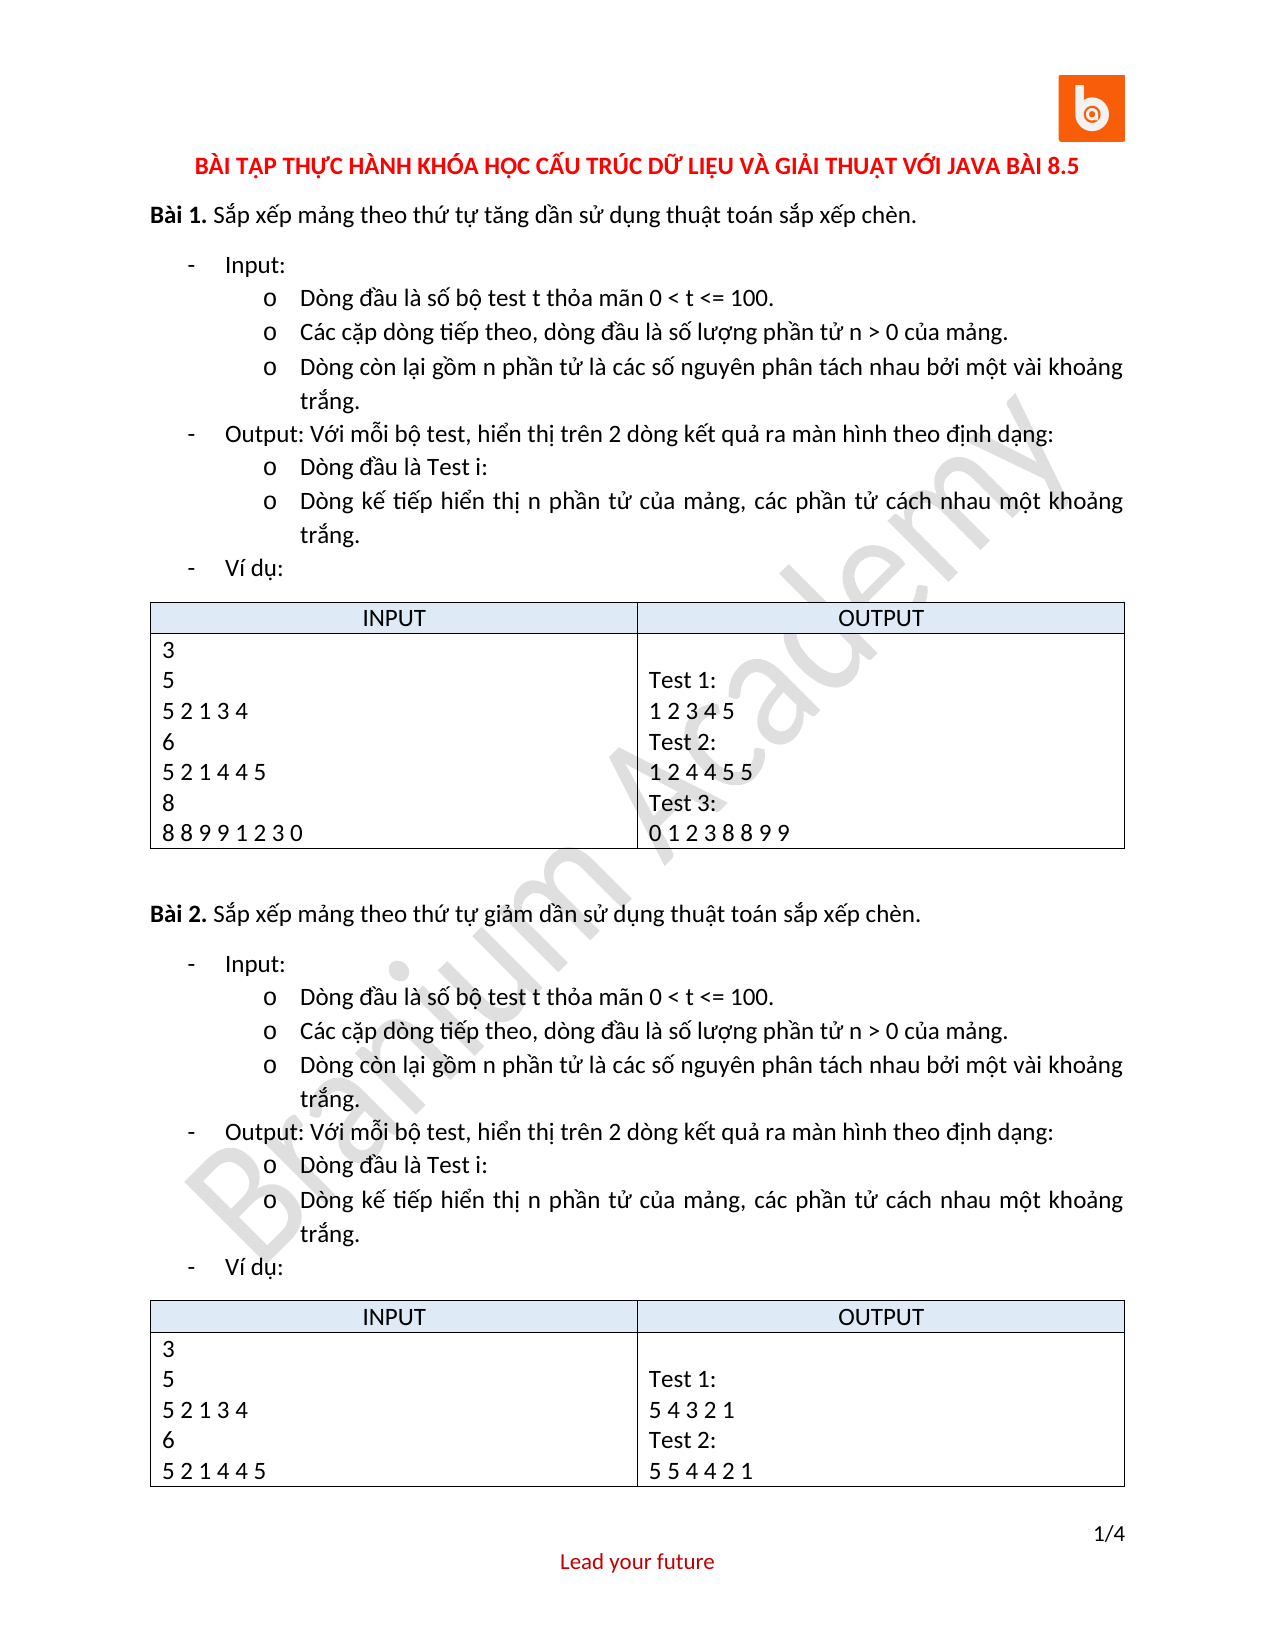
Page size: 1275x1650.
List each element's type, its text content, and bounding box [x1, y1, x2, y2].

table_cell Test 1: 1 2 3 4 5 Test 2: 1 2 4 4 5 5 Test 3: 0 1 2 3 8 8 9 9 [638, 634, 1124, 848]
table_header OUTPUT [638, 603, 1124, 633]
list Ví dụ: [187, 552, 1125, 582]
text Bài 1. Sắp xếp mảng theo thứ tự tăng dần sử dụng thuật toán sắp xếp chèn. [150, 199, 1125, 230]
list Dòng đầu là số bộ test t thỏa mãn 0 < t <= 100. [262, 981, 1125, 1013]
list Dòng kế tiếp hiển thị n phần tử của mảng, các phần tử cách nhau một khoảng trắng. [262, 485, 1125, 549]
table_cell Test 1: 5 4 3 2 1 Test 2: 5 5 4 4 2 1 Test 3: 8 7 6 5 4 3 2 1 [638, 1333, 1124, 1486]
text Bài 2. Sắp xếp mảng theo thứ tự giảm dần sử dụng thuật toán sắp xếp chèn. [150, 898, 1125, 929]
table_header OUTPUT [638, 1301, 1124, 1332]
list Input: [187, 948, 1125, 978]
list Output: Với mỗi bộ test, hiển thị trên 2 dòng kết quả ra màn hình theo định dạng: [187, 1117, 1125, 1147]
list Dòng đầu là số bộ test t thỏa mãn 0 < t <= 100. [262, 282, 1125, 314]
list Dòng đầu là Test i: [262, 451, 1125, 482]
table_header INPUT [151, 1301, 637, 1332]
list Dòng đầu là Test i: [262, 1149, 1125, 1181]
list Các cặp dòng tiếp theo, dòng đầu là số lượng phần tử n > 0 của mảng. [262, 1015, 1125, 1047]
list Các cặp dòng tiếp theo, dòng đầu là số lượng phần tử n > 0 của mảng. [262, 316, 1125, 348]
list Output: Với mỗi bộ test, hiển thị trên 2 dòng kết quả ra màn hình theo định dạng: [187, 418, 1125, 448]
table_header INPUT [151, 603, 637, 633]
list Dòng kế tiếp hiển thị n phần tử của mảng, các phần tử cách nhau một khoảng trắng. [262, 1184, 1125, 1248]
table_cell 3 5 5 2 1 3 4 6 5 2 1 4 4 5 8 8 8 9 9 1 2 3 0 [151, 634, 637, 848]
list Dòng còn lại gồm n phần tử là các số nguyên phân tách nhau bởi một vài khoảng trắng. [262, 1049, 1125, 1114]
list Input: [187, 249, 1125, 280]
text BÀI TẬP THỰC HÀNH KHÓA HỌC CẤU TRÚC DỮ LIỆU VÀ GIẢI THUẬT VỚI JAVA BÀI 8.5 [150, 150, 1125, 181]
list Ví dụ: [187, 1251, 1125, 1281]
picture [1058, 75, 1125, 142]
list Dòng còn lại gồm n phần tử là các số nguyên phân tách nhau bởi một vài khoảng trắng. [262, 351, 1125, 415]
table_cell 3 5 5 2 1 3 4 6 5 2 1 4 4 5 8 1 2 3 4 5 6 7 8 [151, 1333, 637, 1486]
